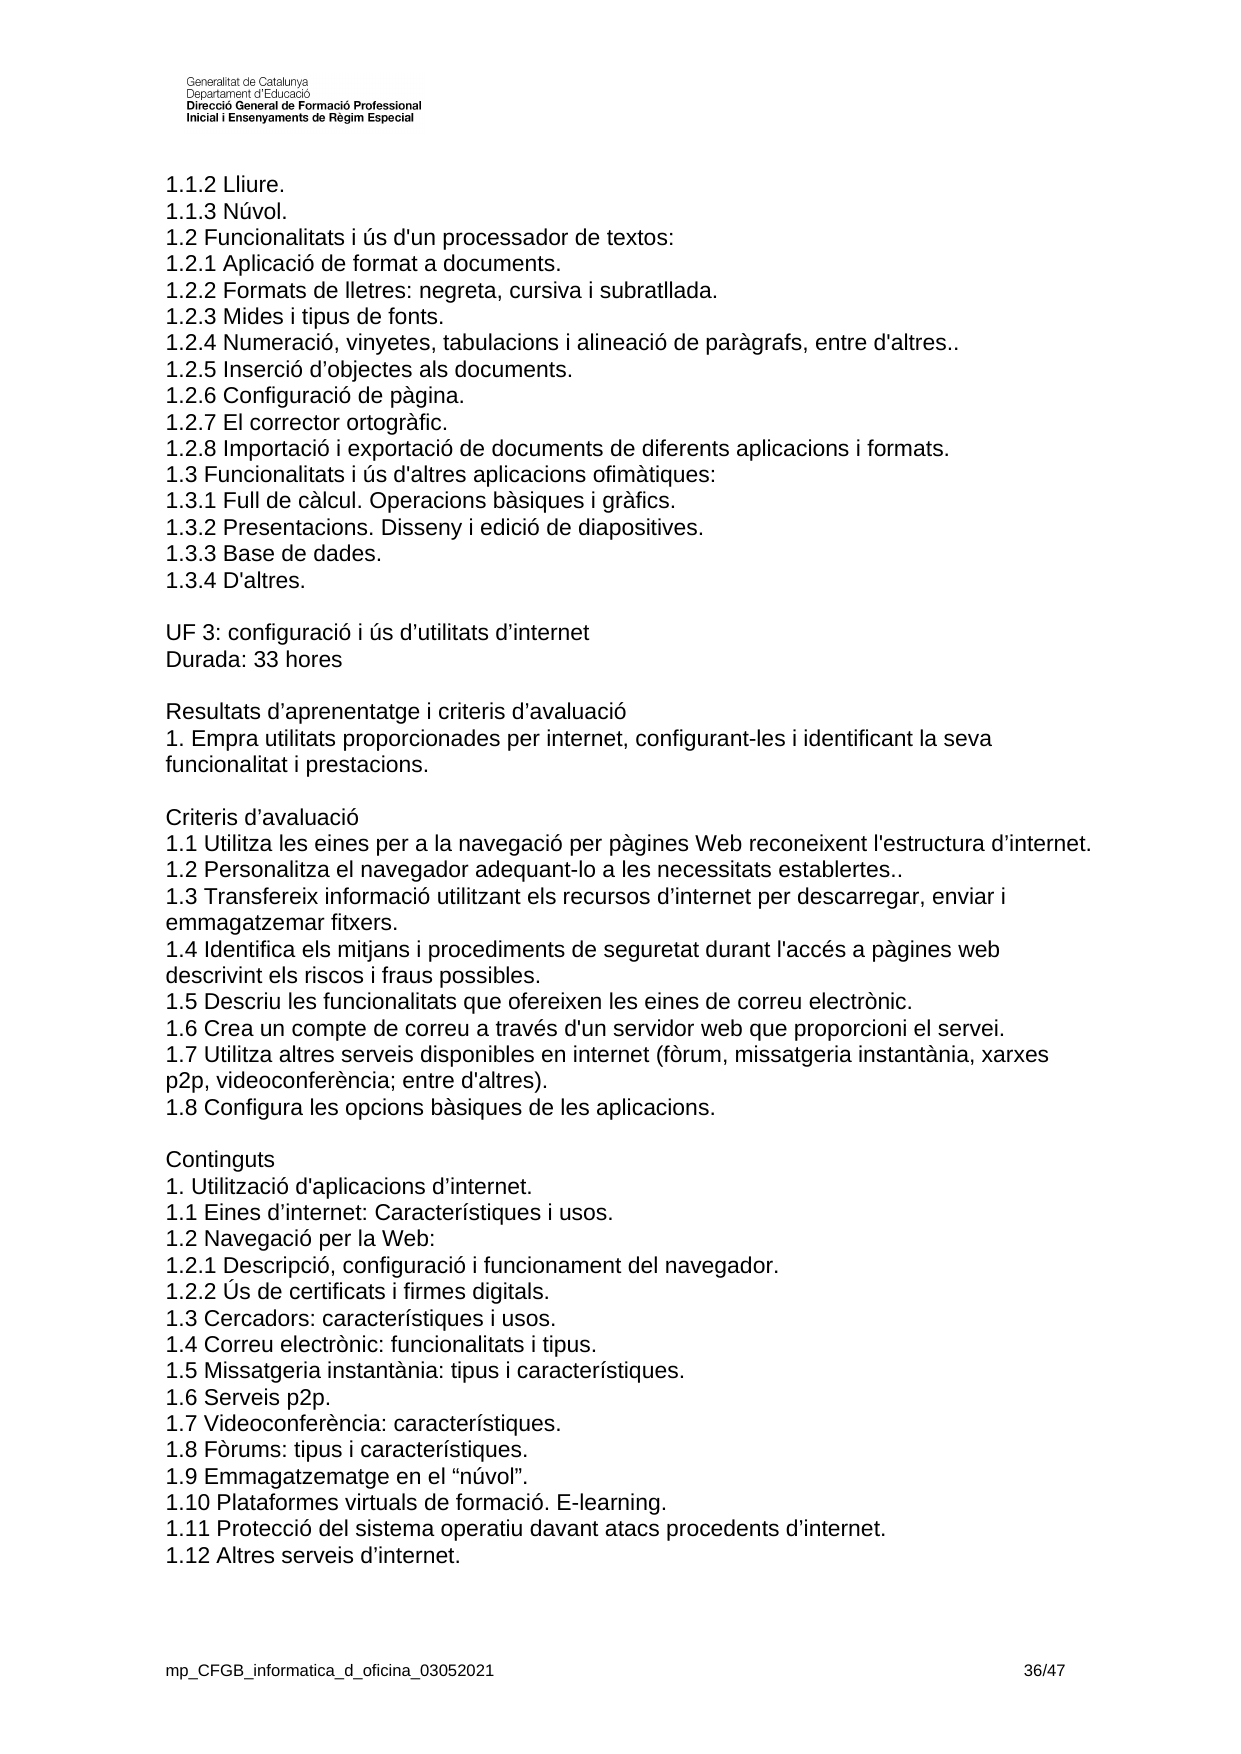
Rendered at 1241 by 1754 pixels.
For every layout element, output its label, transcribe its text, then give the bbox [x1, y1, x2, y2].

text 1.2.6 Configuració de pàgina. [165, 382, 1092, 408]
text 1.10 Plataformes virtuals de formació. E-learning. [165, 1489, 1092, 1515]
text Resultats d’aprenentatge i criteris d’avaluació [165, 698, 1092, 725]
text 1.9 Emmagatzematge en el “núvol”. [165, 1463, 1092, 1489]
text 1.2.2 Ús de certificats i firmes digitals. [165, 1278, 1092, 1304]
text 1.2.3 Mides i tipus de fonts. [165, 303, 1092, 329]
text 1.2.1 Descripció, configuració i funcionament del navegador. [165, 1252, 1092, 1278]
text 1.8 Configura les opcions bàsiques de les aplicacions. [165, 1094, 1092, 1120]
text 1.3.3 Base de dades. [165, 540, 1092, 567]
text 1.5 Missatgeria instantània: tipus i característiques. [165, 1357, 1092, 1383]
text 1.6 Crea un compte de correu a través d'un servidor web que proporcioni el servei. [165, 1014, 1092, 1041]
text 1.3 Transfereix informació utilitzant els recursos d’internet per descarregar, enviar i emmagatzemar fitxers. [165, 883, 1092, 936]
text 1.3.4 D'altres. [165, 567, 1092, 593]
text Durada: 33 hores [165, 646, 1092, 672]
text 1. Empra utilitats proporcionades per internet, configurant-les i identificant la seva funcionalitat i prestacions. [165, 725, 1092, 777]
text 1.5 Descriu les funcionalitats que ofereixen les eines de correu electrònic. [165, 988, 1092, 1014]
text 1.7 Utilitza altres serveis disponibles en internet (fòrum, missatgeria instantània, xarxes p2p, videoconferència; entre d'altres). [165, 1041, 1092, 1094]
text 1.2.2 Formats de lletres: negreta, cursiva i subratllada. [165, 277, 1092, 303]
text 1.3.2 Presentacions. Disseny i edició de diapositives. [165, 514, 1092, 540]
text 1.3 Funcionalitats i ús d'altres aplicacions ofimàtiques: [165, 461, 1092, 487]
text 1.11 Protecció del sistema operatiu davant atacs procedents d’internet. [165, 1515, 1092, 1542]
text 1.4 Correu electrònic: funcionalitats i tipus. [165, 1331, 1092, 1357]
text Criteris d’avaluació [165, 804, 1092, 830]
text 1.1 Eines d’internet: Característiques i usos. [165, 1199, 1092, 1225]
text 1.2.7 El corrector ortogràfic. [165, 408, 1092, 435]
text 1.3.1 Full de càlcul. Operacions bàsiques i gràfics. [165, 487, 1092, 514]
text 1.12 Altres serveis d’internet. [165, 1542, 1092, 1568]
text 1. Utilització d'aplicacions d’internet. [165, 1173, 1092, 1199]
text UF 3: configuració i ús d’utilitats d’internet [165, 619, 1092, 646]
text 1.7 Videoconferència: característiques. [165, 1410, 1092, 1436]
text 1.2.8 Importació i exportació de documents de diferents aplicacions i formats. [165, 435, 1092, 461]
text 1.2.1 Aplicació de format a documents. [165, 250, 1092, 277]
text 1.8 Fòrums: tipus i característiques. [165, 1436, 1092, 1463]
text 1.4 Identifica els mitjans i procediments de seguretat durant l'accés a pàgines web descrivint els riscos i fraus possibles. [165, 936, 1092, 988]
text 1.2 Personalitza el navegador adequant-lo a les necessitats establertes.. [165, 856, 1092, 883]
text 1.2.5 Inserció d’objectes als documents. [165, 356, 1092, 382]
text 1.6 Serveis p2p. [165, 1383, 1092, 1410]
text 1.2 Navegació per la Web: [165, 1225, 1092, 1252]
text 1.1 Utilitza les eines per a la navegació per pàgines Web reconeixent l'estructura d’internet. [165, 830, 1092, 856]
text 1.1.3 Núvol. [165, 198, 1092, 224]
text 1.2 Funcionalitats i ús d'un processador de textos: [165, 224, 1092, 250]
text 1.1.2 Lliure. [165, 171, 1092, 198]
text 1.3 Cercadors: característiques i usos. [165, 1304, 1092, 1331]
text Continguts [165, 1146, 1092, 1173]
text 1.2.4 Numeració, vinyetes, tabulacions i alineació de paràgrafs, entre d'altres.. [165, 329, 1092, 356]
